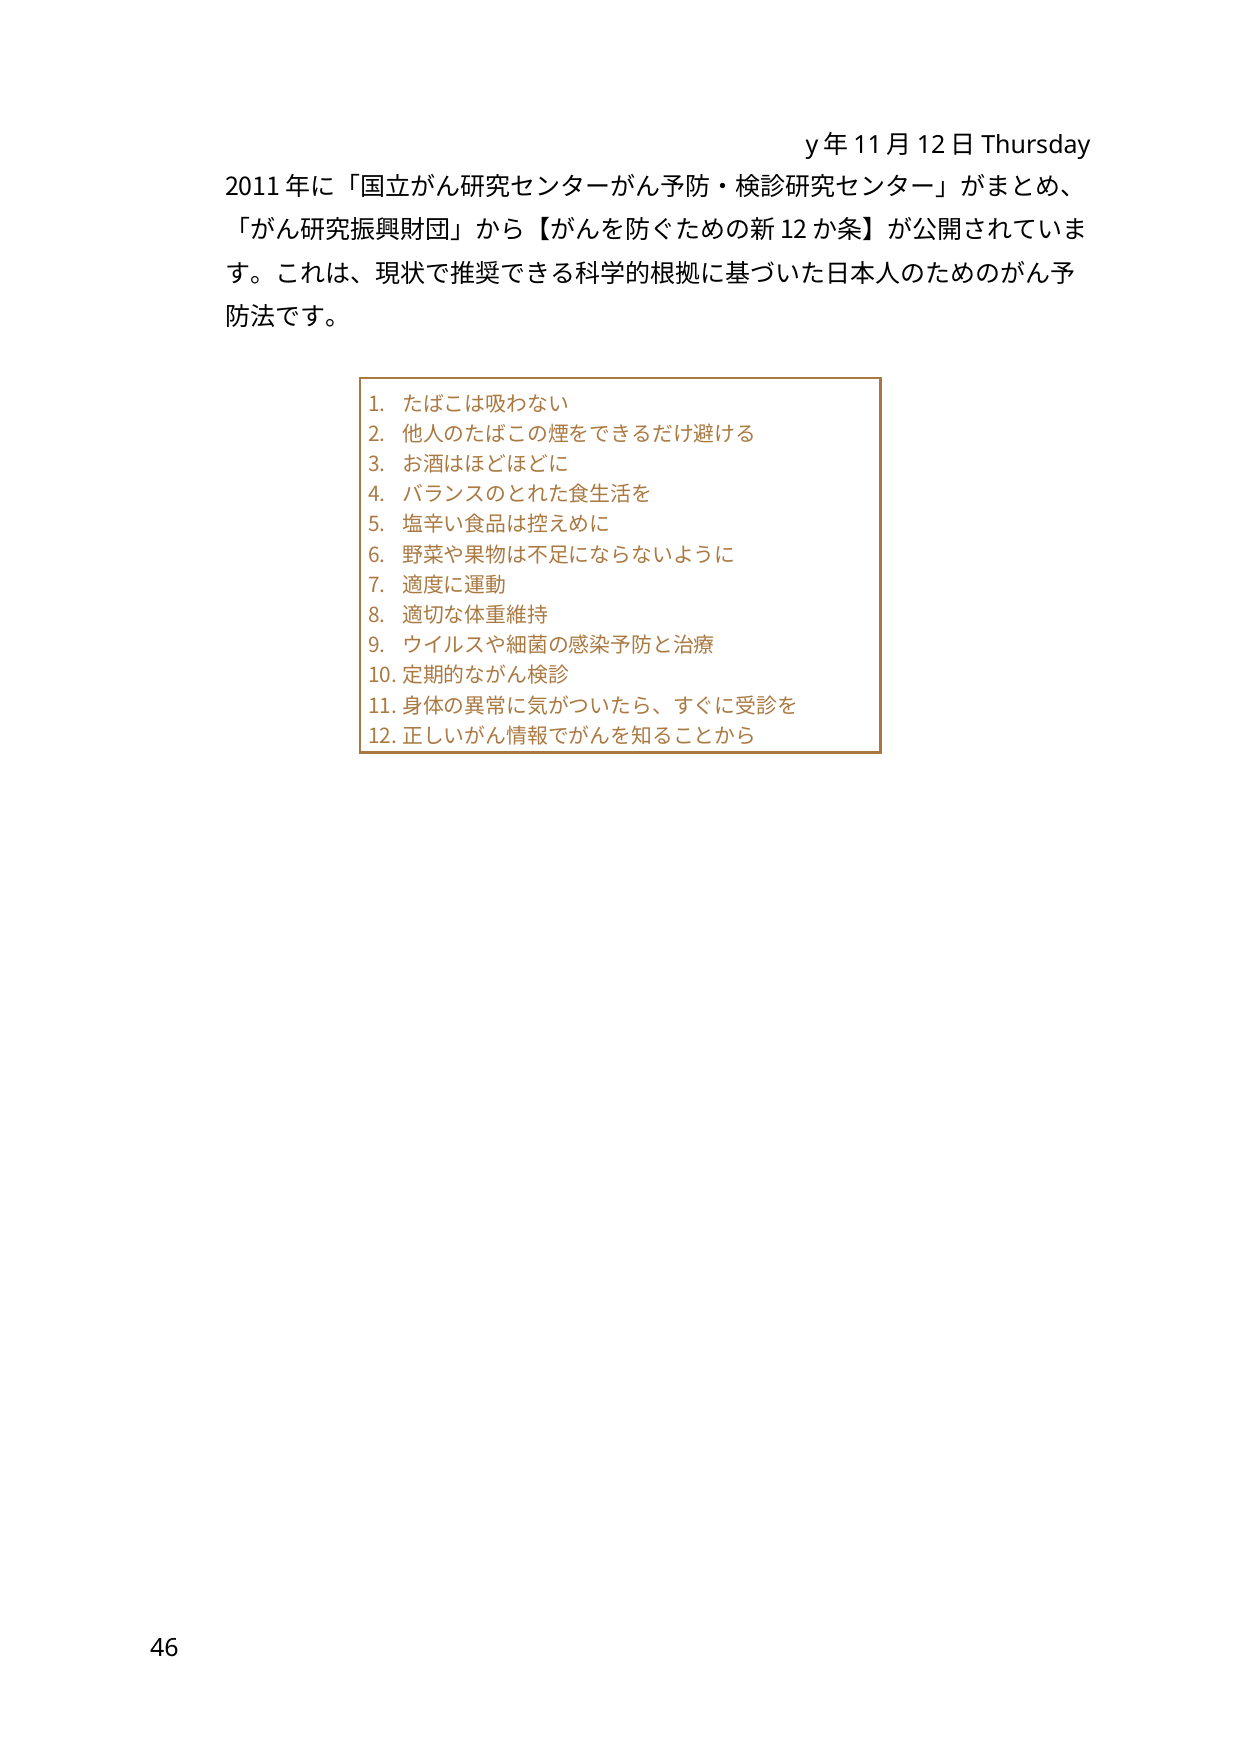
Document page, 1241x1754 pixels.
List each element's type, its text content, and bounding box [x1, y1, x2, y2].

list 2011年に「国立がん研究センターがん予防・検診研究センター」がまとめ、「がん研究振興財団」から【がんを防ぐための新12か条】が公開されています。これは、現状で推奨できる科学的根拠に基づいた日本人のためのがん予防法です。 [225, 166, 1090, 333]
